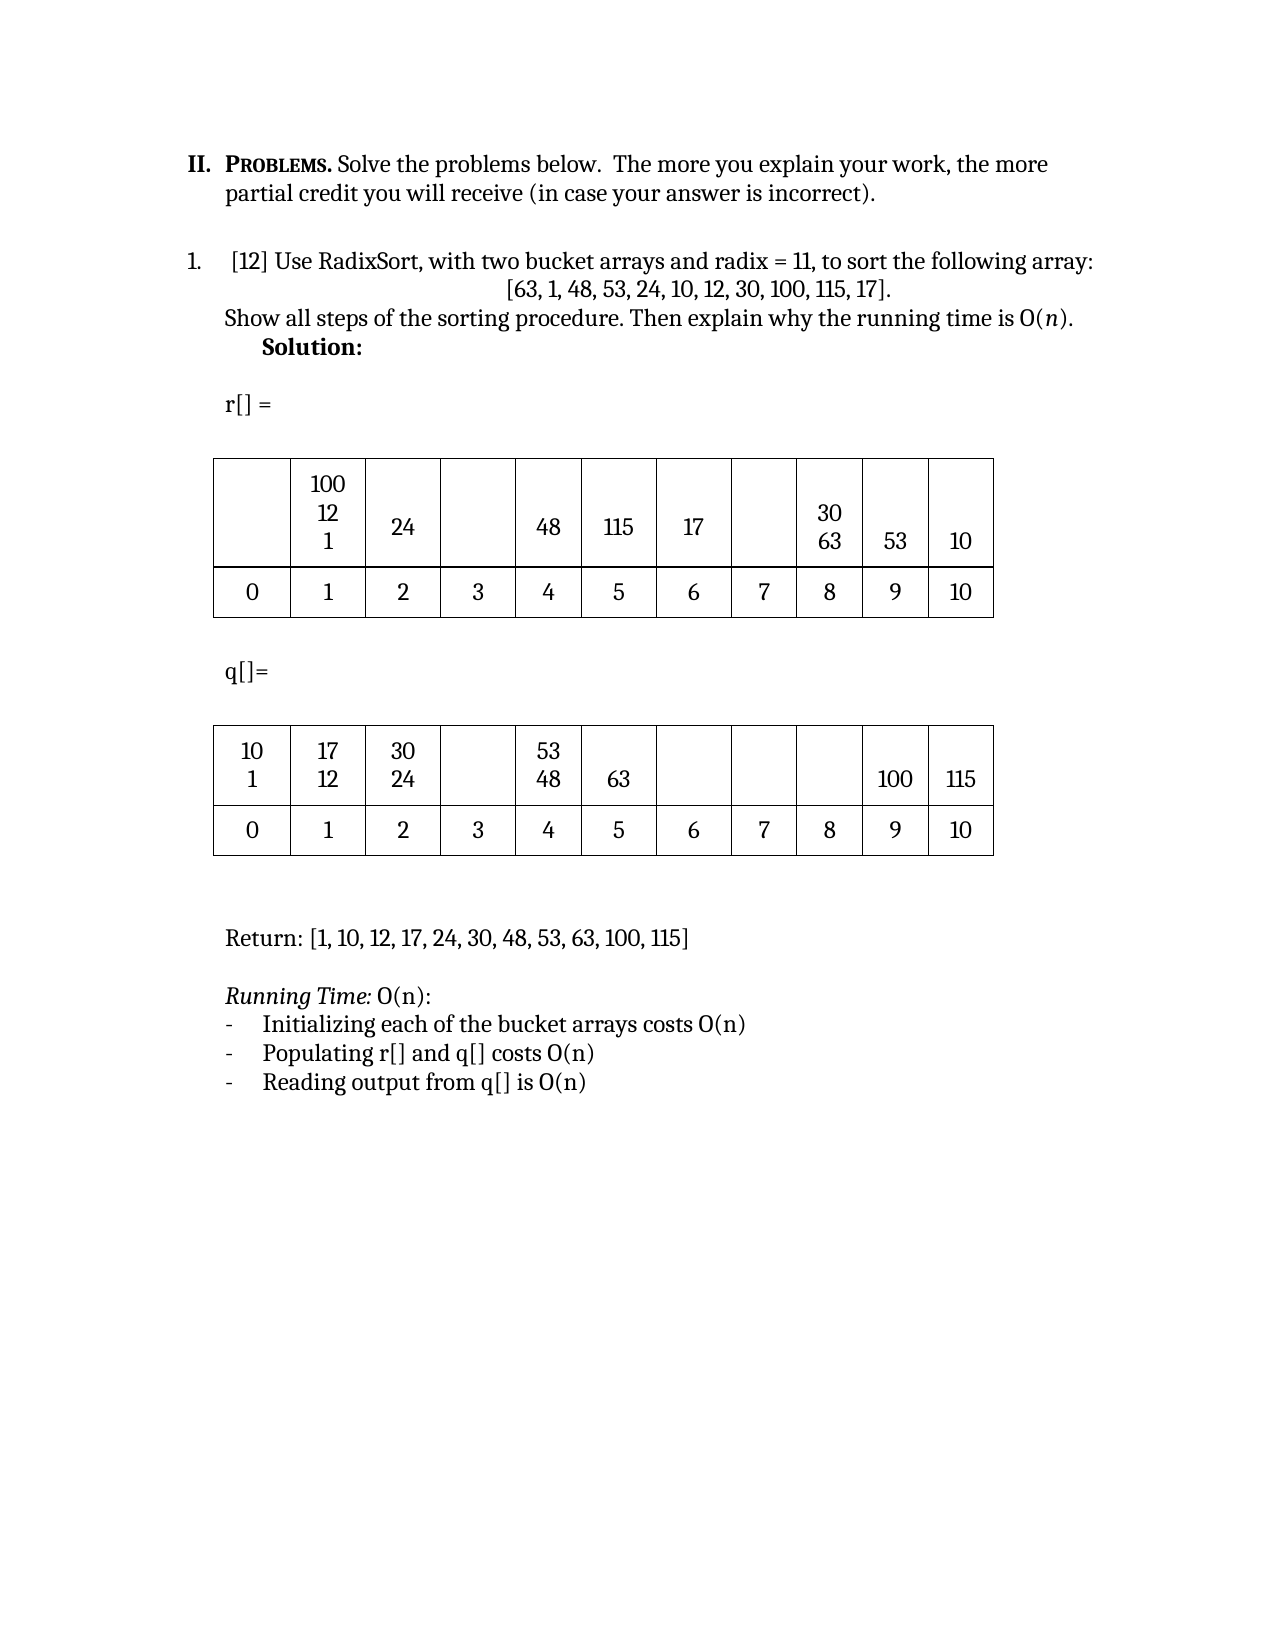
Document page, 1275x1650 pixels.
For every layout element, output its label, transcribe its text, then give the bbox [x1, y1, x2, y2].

list r[] = [225, 390, 1134, 448]
table_header 17 [657, 459, 731, 566]
table_cell 10 [929, 806, 993, 855]
table_cell 10 [929, 568, 993, 617]
table_header 53 [863, 459, 928, 566]
table_header 17 12 [291, 726, 365, 804]
table_header [732, 726, 796, 804]
table_header 115 [582, 459, 656, 566]
table_cell 4 [516, 806, 581, 855]
table_cell 8 [797, 806, 862, 855]
table_header [657, 726, 731, 804]
table_cell 1 [291, 568, 365, 617]
table_cell 2 [366, 568, 440, 617]
table_header 30 63 [797, 459, 862, 566]
table_header 115 [929, 726, 993, 804]
table_header [214, 459, 290, 566]
list Running Time: O(n): [225, 982, 1134, 1010]
table_cell 0 [214, 568, 290, 617]
table_cell 5 [582, 568, 656, 617]
table_header [732, 459, 796, 566]
table_cell 3 [441, 806, 515, 855]
table_header 100 12 1 [291, 459, 365, 566]
table_cell 4 [516, 568, 581, 617]
table_cell 8 [797, 568, 862, 617]
list Return: [1, 10, 12, 17, 24, 30, 48, 53, 63, 100, 115] [225, 924, 1134, 953]
table_header [441, 459, 515, 566]
table_header 10 [929, 459, 993, 566]
list Initializing each of the bucket arrays costs O(n) [225, 1010, 1134, 1039]
table_cell 9 [863, 806, 928, 855]
table_cell 7 [732, 568, 796, 617]
list Solution: [225, 333, 1134, 390]
table_cell 0 [214, 806, 290, 855]
list Show all steps of the sorting procedure. Then explain why the running time is O(n). [225, 304, 1134, 333]
table_header [797, 726, 862, 804]
table_cell 1 [291, 806, 365, 855]
table_header 100 [863, 726, 928, 804]
table_cell 3 [441, 568, 515, 617]
table_cell 2 [366, 806, 440, 855]
table_header 10 1 [214, 726, 290, 804]
list [63, 1, 48, 53, 24, 10, 12, 30, 100, 115, 17]. [262, 275, 1134, 304]
list [12] Use RadixSort, with two bucket arrays and radix = 11, to sort the following array: [187, 247, 1134, 275]
text partial credit you will receive (in case your answer is incorrect). [187, 179, 1134, 236]
table_header 63 [582, 726, 656, 804]
table_header 24 [366, 459, 440, 566]
table_cell 5 [582, 806, 656, 855]
table_cell 6 [657, 568, 731, 617]
list Reading output from q[] is O(n) [225, 1068, 1134, 1097]
list Populating r[] and q[] costs O(n) [225, 1039, 1134, 1068]
table_header [441, 726, 515, 804]
table_header 30 24 [366, 726, 440, 804]
table_cell 7 [732, 806, 796, 855]
text II. Problems. Solve the problems below. The more you explain your work, the more [187, 150, 1134, 179]
table_cell 9 [863, 568, 928, 617]
list q[]= [225, 657, 1134, 686]
table_cell 6 [657, 806, 731, 855]
table_header 53 48 [516, 726, 581, 804]
table_header 48 [516, 459, 581, 566]
